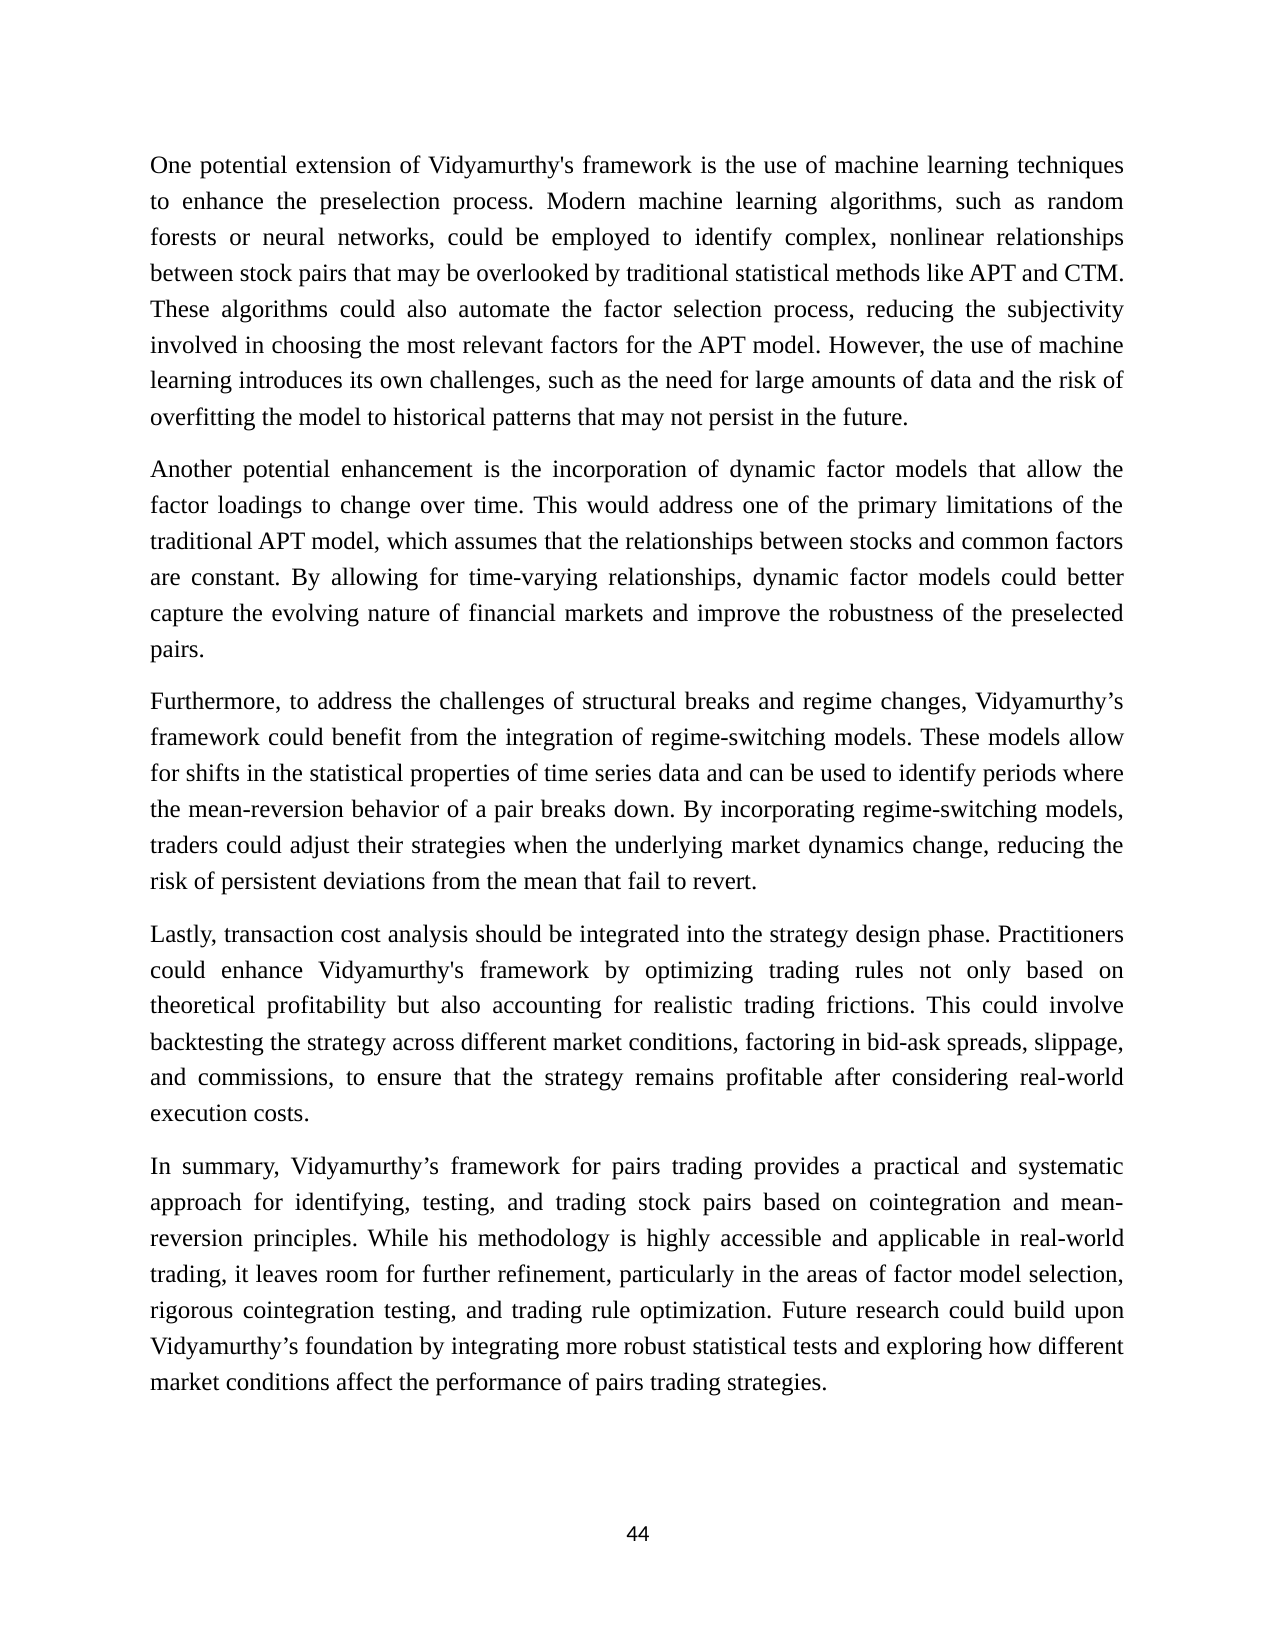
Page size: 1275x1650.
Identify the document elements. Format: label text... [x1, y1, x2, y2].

text In summary, Vidyamurthy’s framework for pairs trading provides a practical and systematic approach for identifying, testing, and trading stock pairs based on cointegration and mean-reversion principles. While his methodology is highly accessible and applicable in real-world trading, it leaves room for further refinement, particularly in the areas of factor model selection, rigorous cointegration testing, and trading rule optimization. Future research could build upon Vidyamurthy’s foundation by integrating more robust statistical tests and exploring how different market conditions affect the performance of pairs trading strategies. [150, 1151, 1125, 1395]
text Another potential enhancement is the incorporation of dynamic factor models that allow the factor loadings to change over time. This would address one of the primary limitations of the traditional APT model, which assumes that the relationships between stocks and common factors are constant. By allowing for time-varying relationships, dynamic factor models could better capture the evolving nature of financial markets and improve the robustness of the preselected pairs. [150, 454, 1125, 663]
text Lastly, transaction cost analysis should be integrated into the strategy design phase. Practitioners could enhance Vidyamurthy's framework by optimizing trading rules not only based on theoretical profitability but also accounting for realistic trading frictions. This could involve backtesting the strategy across different market conditions, factoring in bid-ask spreads, slippage, and commissions, to ensure that the strategy remains profitable after considering real-world execution costs. [150, 919, 1125, 1127]
text One potential extension of Vidyamurthy's framework is the use of machine learning techniques to enhance the preselection process. Modern machine learning algorithms, such as random forests or neural networks, could be employed to identify complex, nonlinear relationships between stock pairs that may be overlooked by traditional statistical methods like APT and CTM. These algorithms could also automate the factor selection process, reducing the subjectivity involved in choosing the most relevant factors for the APT model. However, the use of machine learning introduces its own challenges, such as the need for large amounts of data and the risk of overfitting the model to historical patterns that may not persist in the future. [150, 150, 1125, 430]
text Furthermore, to address the challenges of structural breaks and regime changes, Vidyamurthy’s framework could benefit from the integration of regime-switching models. These models allow for shifts in the statistical properties of time series data and can be used to identify periods where the mean-reversion behavior of a pair breaks down. By incorporating regime-switching models, traders could adjust their strategies when the underlying market dynamics change, reducing the risk of persistent deviations from the mean that fail to revert. [150, 686, 1125, 895]
